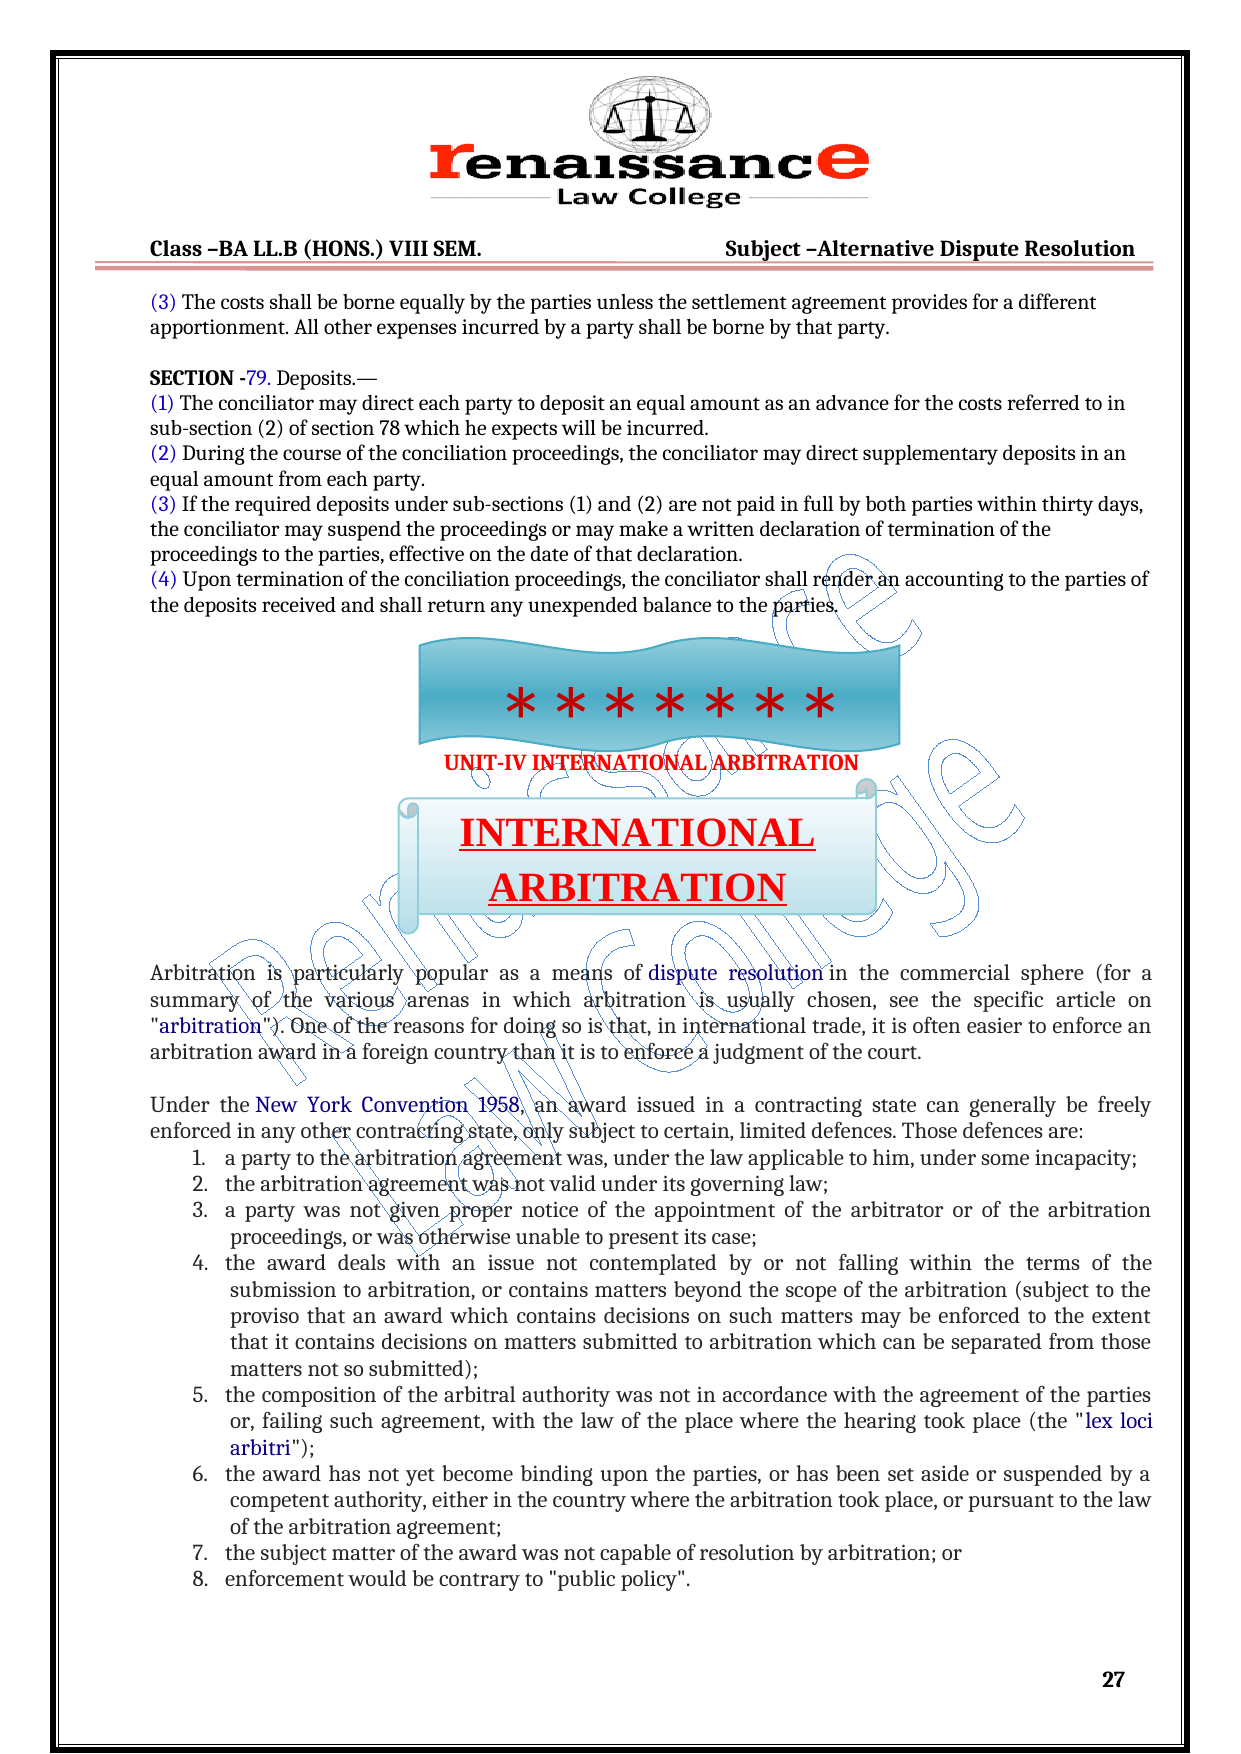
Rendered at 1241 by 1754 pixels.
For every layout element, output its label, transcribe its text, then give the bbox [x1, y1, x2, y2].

list enforcement would be contrary to "public policy". [192, 1566, 1153, 1593]
picture [406, 75, 897, 209]
text (3) The costs shall be borne equally by the parties unless the settlement agreement provides for a different apportionment. All other expenses incurred by a party shall be borne by that party. [150, 290, 1153, 340]
list the award deals with an issue not contemplated by or not falling within the terms of the submission to arbitration, or contains matters beyond the scope of the arbitration (subject to the proviso that an award which contains decisions on such matters may be enforced to the extent that it contains decisions on matters submitted to arbitration which can be separated from those matters not so submitted); [192, 1250, 1153, 1382]
text UNIT-IV INTERNATIONAL ARBITRATION [150, 749, 1153, 776]
text SECTION -79. Deposits.— [150, 365, 1153, 391]
text (2) During the course of the conciliation proceedings, the conciliator may direct supplementary deposits in an equal amount from each party. [150, 441, 1153, 491]
text Arbitration is particularly popular as a means of dispute resolution in the commercial sphere (for a summary of the various arenas in which arbitration is usually chosen, see the specific article on "arbitration"). One of the reasons for doing so is that, in international trade, it is often easier to enforce an arbitration award in a foreign country than it is to enforce a judgment of the court. [150, 960, 1153, 1066]
list the subject matter of the award was not capable of resolution by arbitration; or [192, 1540, 1153, 1566]
list the arbitration agreement was not valid under its governing law; [192, 1171, 1153, 1197]
text (3) If the required deposits under sub-sections (1) and (2) are not paid in full by both parties within thirty days, the conciliator may suspend the proceedings or may make a written declaration of termination of the proceedings to the parties, effective on the date of that declaration. [150, 491, 1153, 567]
list the award has not yet become binding upon the parties, or has been set aside or suspended by a competent authority, either in the country where the arbitration took place, or pursuant to the law of the arbitration agreement; [192, 1461, 1153, 1540]
text (1) The conciliator may direct each party to deposit an equal amount as an advance for the costs referred to in sub-section (2) of section 78 which he expects will be incurred. [150, 391, 1153, 441]
text Under the New York Convention 1958, an award issued in a contracting state can generally be freely enforced in any other contracting state, only subject to certain, limited defences. Those defences are: [150, 1092, 1153, 1144]
list the composition of the arbitral authority was not in accordance with the agreement of the parties or, failing such agreement, with the law of the place where the hearing took place (the "lex loci arbitri"); [192, 1382, 1153, 1461]
text (4) Upon termination of the conciliation proceedings, the conciliator shall render an accounting to the parties of the deposits received and shall return any unexpended balance to the parties. [150, 567, 1153, 617]
list a party to the arbitration agreement was, under the law applicable to him, under some incapacity; [192, 1144, 1153, 1171]
list a party was not given proper notice of the appointment of the arbitrator or of the arbitration proceedings, or was otherwise unable to present its case; [192, 1197, 1153, 1250]
